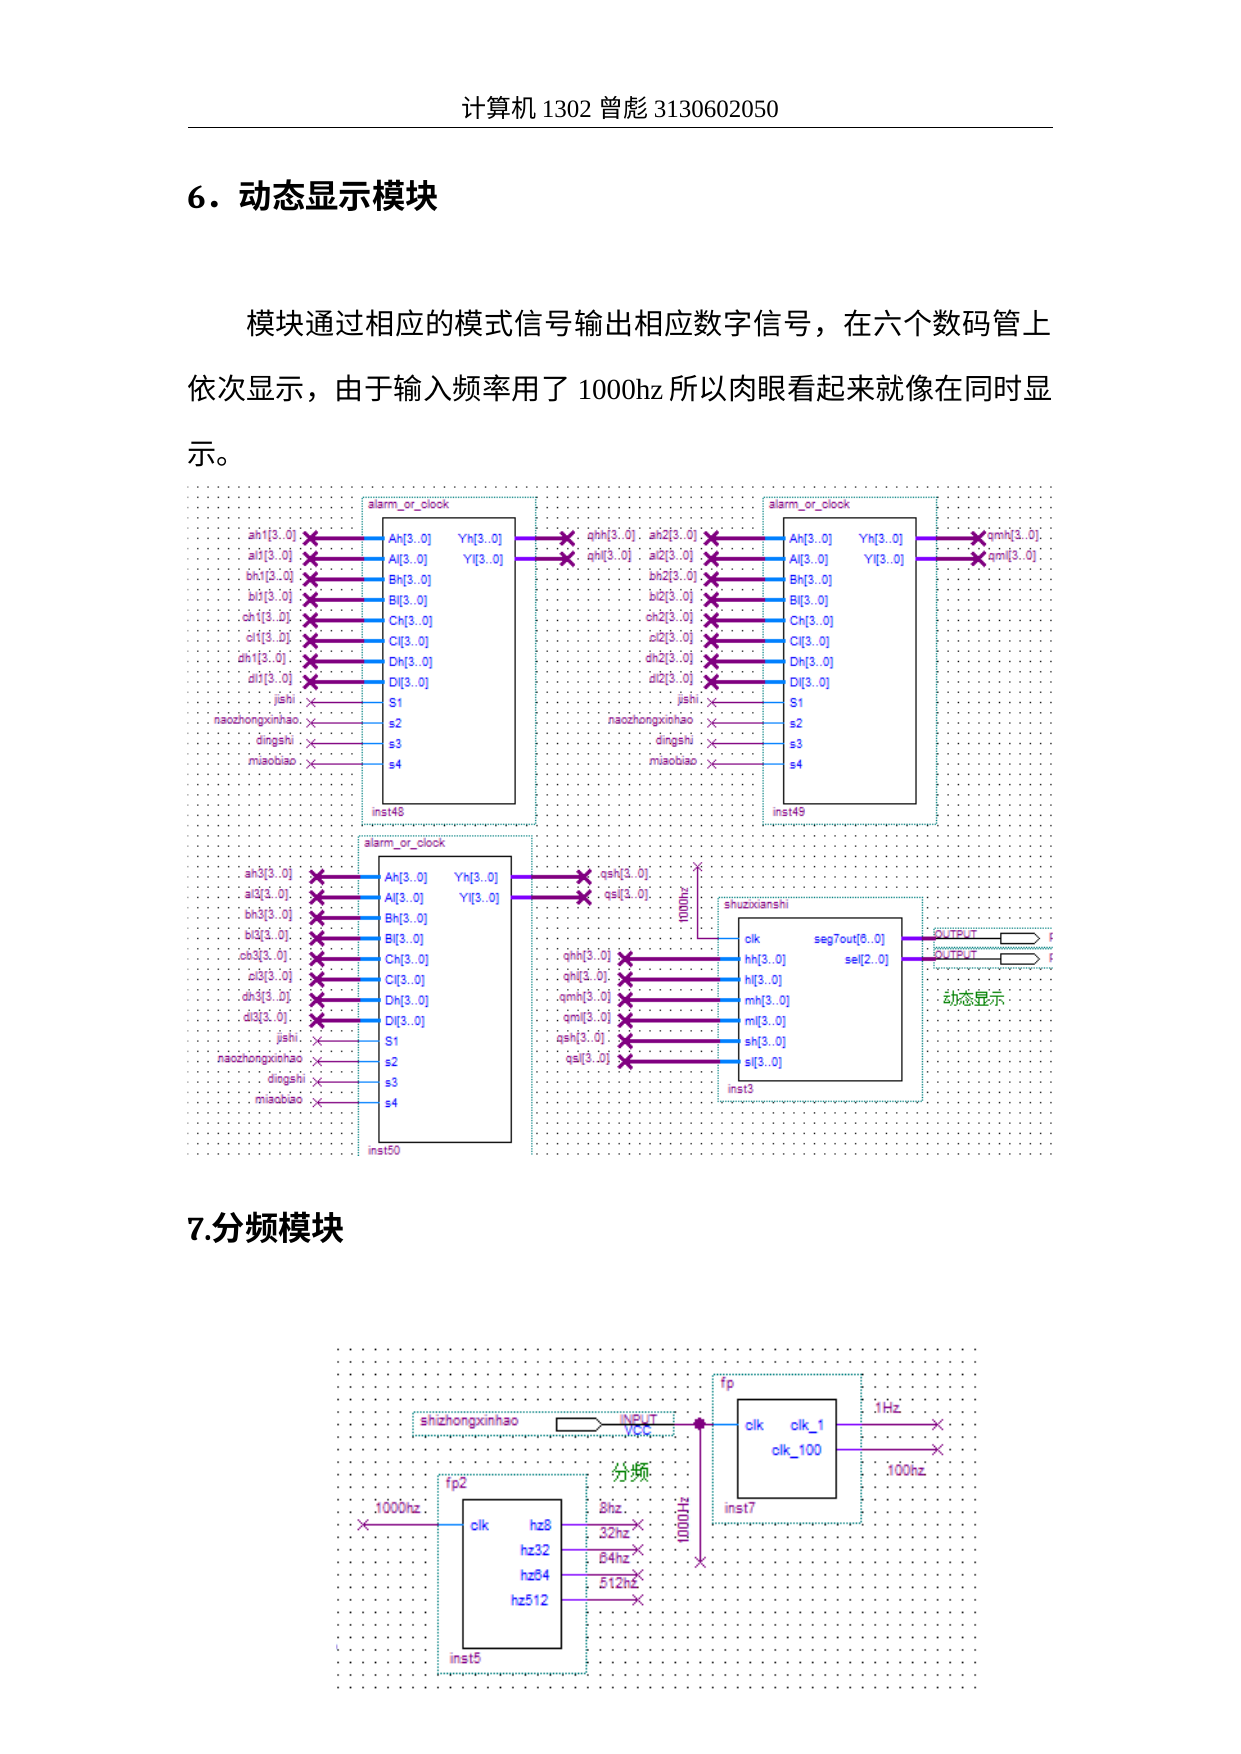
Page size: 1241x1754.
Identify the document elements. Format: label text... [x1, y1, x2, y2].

picture [336, 1338, 984, 1698]
text 模块通过相应的模式信号输出相应数字信号，在六个数码管上依次显示，由于输入频率用了1000hz所以肉眼看起来就像在同时显示。 [187, 289, 1053, 484]
picture [187, 484, 1053, 1156]
subtitle 7.分频模块 [187, 1194, 1053, 1259]
subtitle 6．动态显示模块 [187, 162, 1053, 227]
